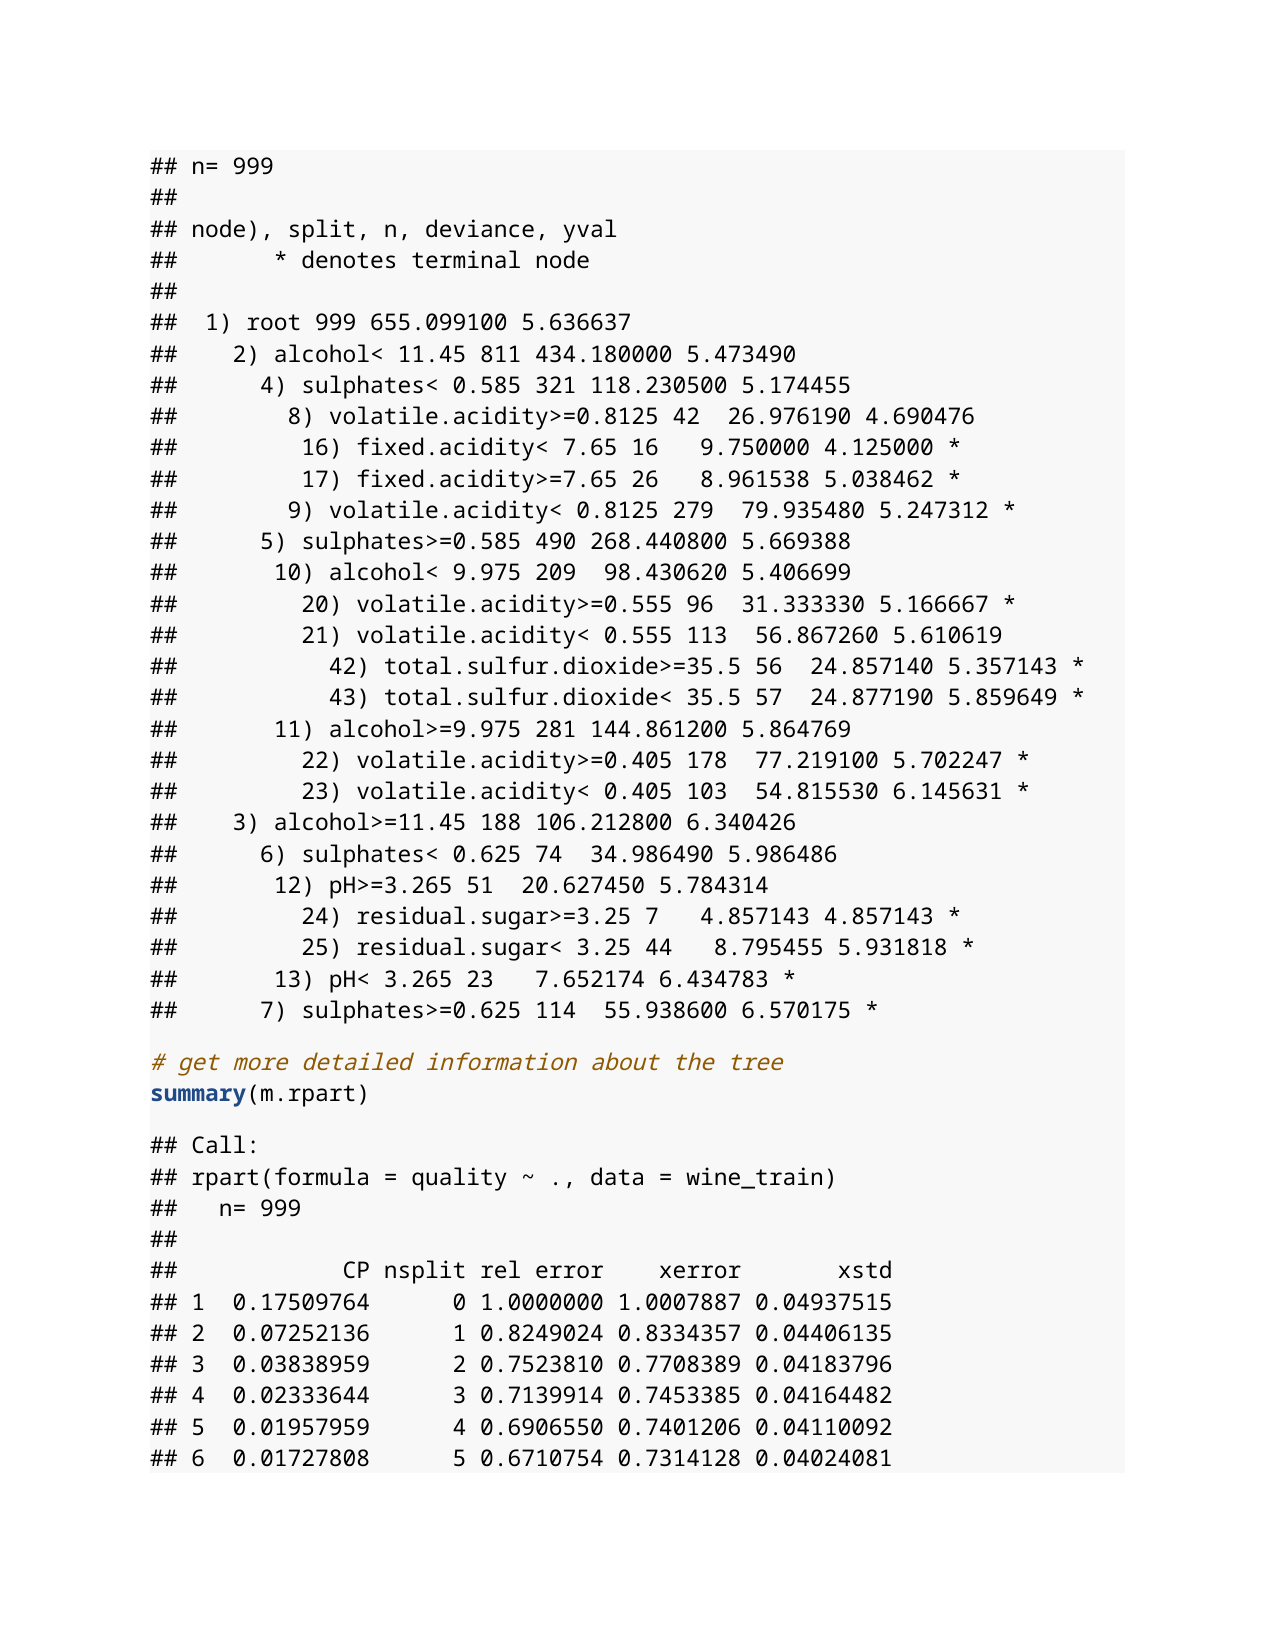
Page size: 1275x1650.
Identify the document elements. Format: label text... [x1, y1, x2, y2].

text ## n= 999 ## ## node), split, n, deviance, yval ## * denotes terminal node ## ## 1) root 999 655.099100 5.636637 ## 2) alcohol< 11.45 811 434.180000 5.473490 ## 4) sulphates< 0.585 321 118.230500 5.174455 ## 8) volatile.acidity>=0.8125 42 26.976190 4.690476 ## 16) fixed.acidity< 7.65 16 9.750000 4.125000 * ## 17) fixed.acidity>=7.65 26 8.961538 5.038462 * ## 9) volatile.acidity< 0.8125 279 79.935480 5.247312 * ## 5) sulphates>=0.585 490 268.440800 5.669388 ## 10) alcohol< 9.975 209 98.430620 5.406699 ## 20) volatile.acidity>=0.555 96 31.333330 5.166667 * ## 21) volatile.acidity< 0.555 113 56.867260 5.610619 ## 42) total.sulfur.dioxide>=35.5 56 24.857140 5.357143 * ## 43) total.sulfur.dioxide< 35.5 57 24.877190 5.859649 * ## 11) alcohol>=9.975 281 144.861200 5.864769 ## 22) volatile.acidity>=0.405 178 77.219100 5.702247 * ## 23) volatile.acidity< 0.405 103 54.815530 6.145631 * ## 3) alcohol>=11.45 188 106.212800 6.340426 ## 6) sulphates< 0.625 74 34.986490 5.986486 ## 12) pH>=3.265 51 20.627450 5.784314 ## 24) residual.sugar>=3.25 7 4.857143 4.857143 * ## 25) residual.sugar< 3.25 44 8.795455 5.931818 * ## 13) pH< 3.265 23 7.652174 6.434783 * ## 7) sulphates>=0.625 114 55.938600 6.570175 * [150, 150, 1125, 1025]
text # get more detailed information about the tree summary(m.rpart) [370, 1046, 1125, 1108]
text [150, 1129, 1125, 1473]
